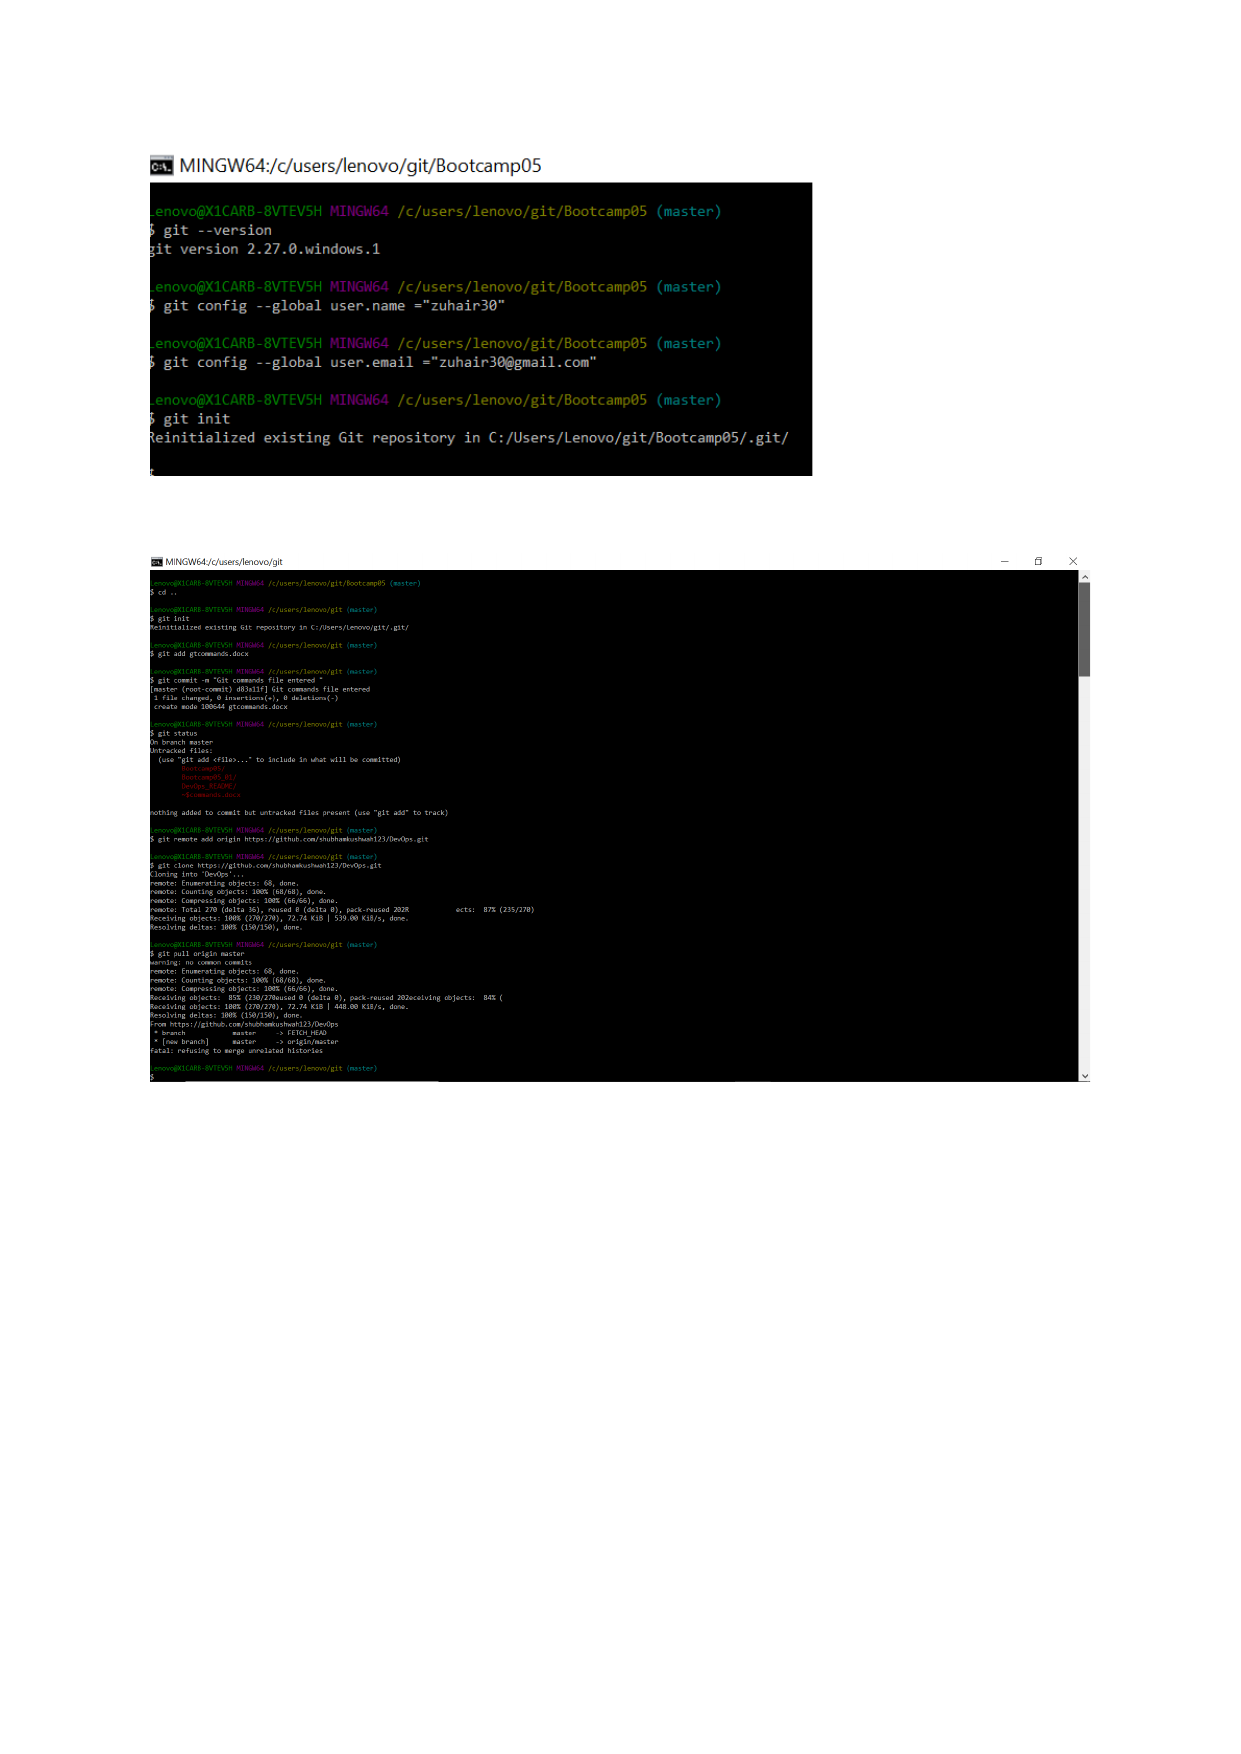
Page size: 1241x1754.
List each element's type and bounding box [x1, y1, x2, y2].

picture [150, 150, 813, 476]
picture [150, 553, 1091, 1082]
